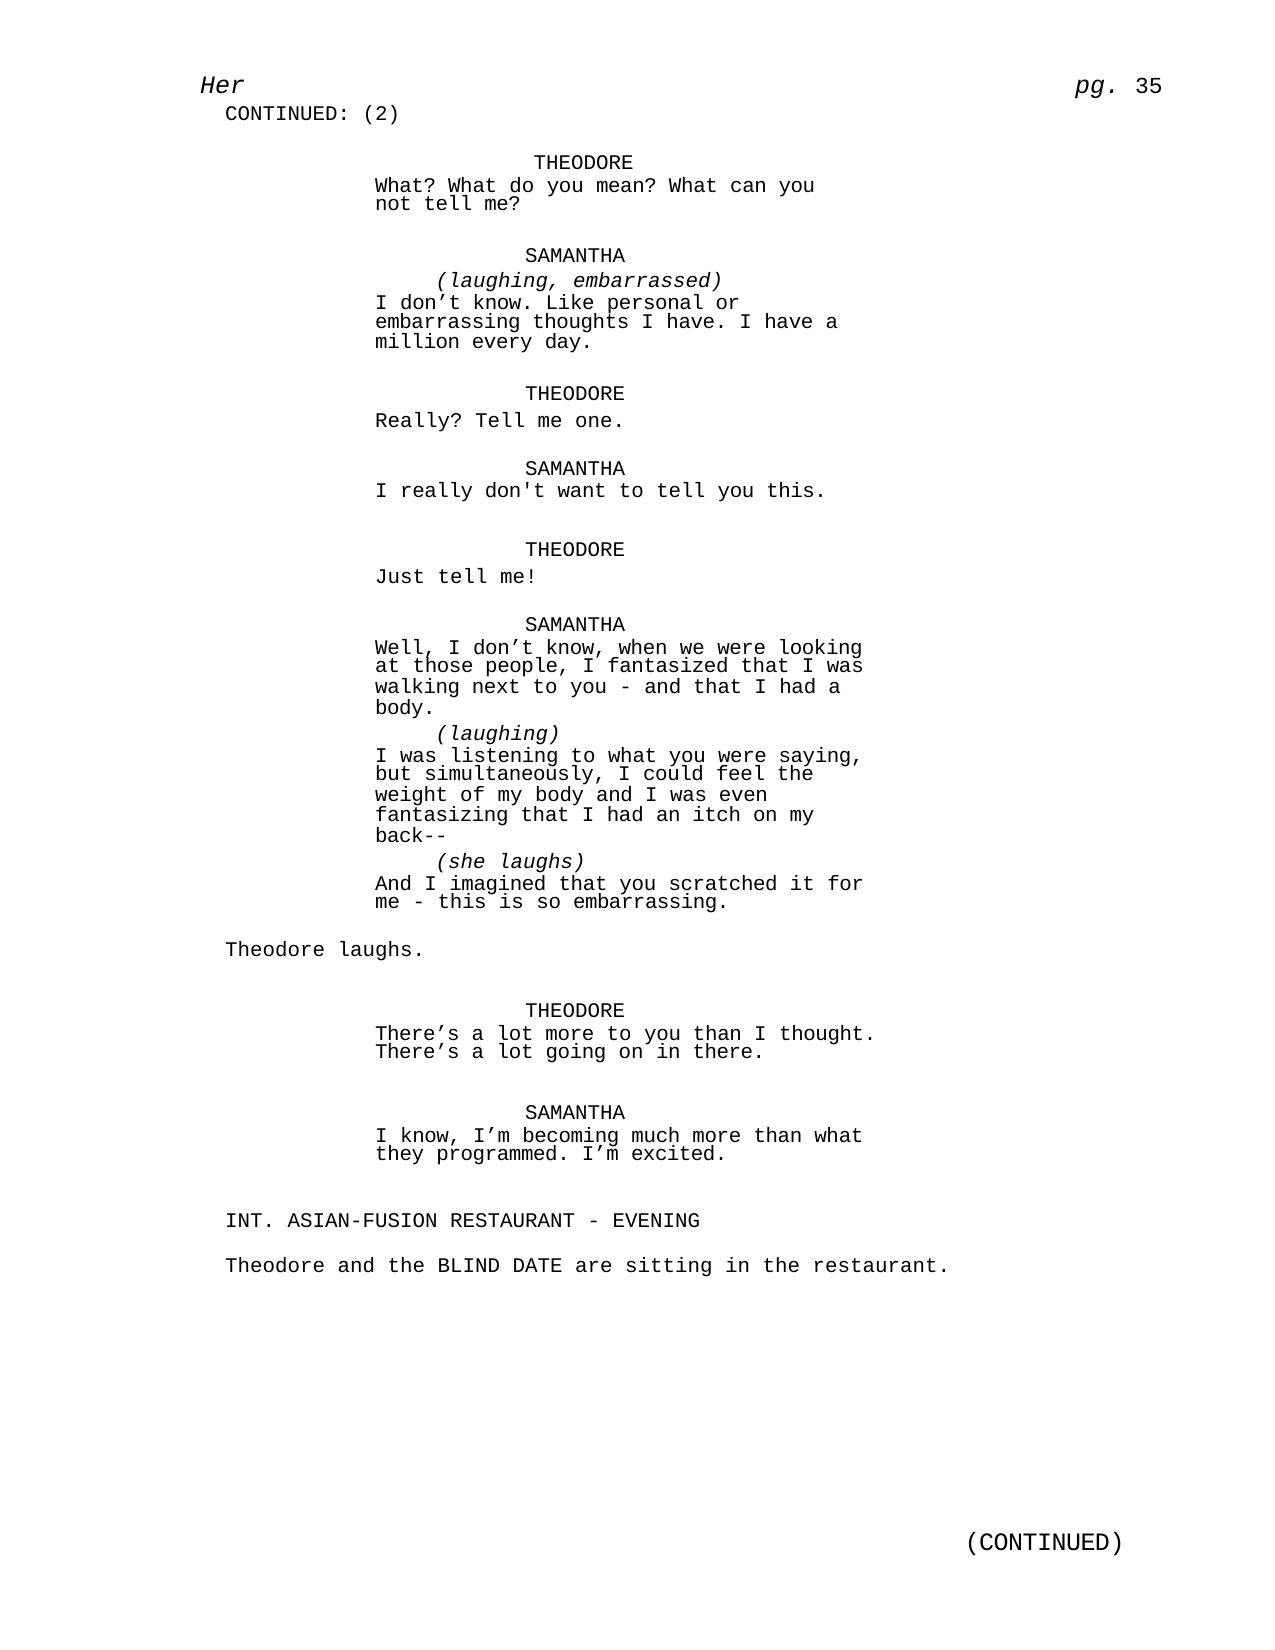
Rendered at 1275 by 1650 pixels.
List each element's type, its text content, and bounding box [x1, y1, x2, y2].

text THEODORE [525, 996, 1142, 1023]
text SAMANTHA [525, 610, 1142, 637]
text Theodore laughs. [225, 939, 1142, 963]
text I don’t know. Like personal or embarrassing thoughts I have. I have a million every day. [375, 293, 857, 355]
text (laughing, embarrassed) [435, 267, 1142, 292]
text SAMANTHA [525, 1098, 1142, 1125]
text SAMANTHA [525, 454, 1142, 481]
text THEODORE [525, 535, 1142, 562]
text CONTINUED: (2) [225, 103, 1142, 127]
text And I imagined that you scratched it for me - this is so embarrassing. [375, 874, 872, 915]
text What? What do you mean? What can you not tell me? [375, 176, 857, 217]
text Theodore and the BLIND DATE are sitting in the restaurant. [225, 1255, 1142, 1279]
text (she laughs) [435, 849, 1142, 873]
text THEODORE [525, 379, 1142, 406]
text Really? Tell me one. [375, 406, 1142, 432]
text I really don't want to tell you this. [375, 482, 887, 502]
text SAMANTHA [525, 241, 1142, 267]
text INT. ASIAN-FUSION RESTAURANT - EVENING [225, 1210, 1142, 1234]
text I was listening to what you were saying, but simultaneously, I could feel the weight of my body and I was even fantasizing that I had an itch on my back-- [375, 746, 889, 849]
text There’s a lot more to you than I thought. There’s a lot going on in there. [375, 1024, 887, 1065]
text (laughing) [435, 720, 1142, 745]
text I know, I’m becoming much more than what they programmed. I’m excited. [375, 1126, 898, 1167]
text THEODORE [210, 148, 956, 174]
text Just tell me! [375, 562, 1142, 589]
text Well, I don’t know, when we were looking at those people, I fantasized that I was walking next to you - and that I had a body. [375, 638, 887, 720]
